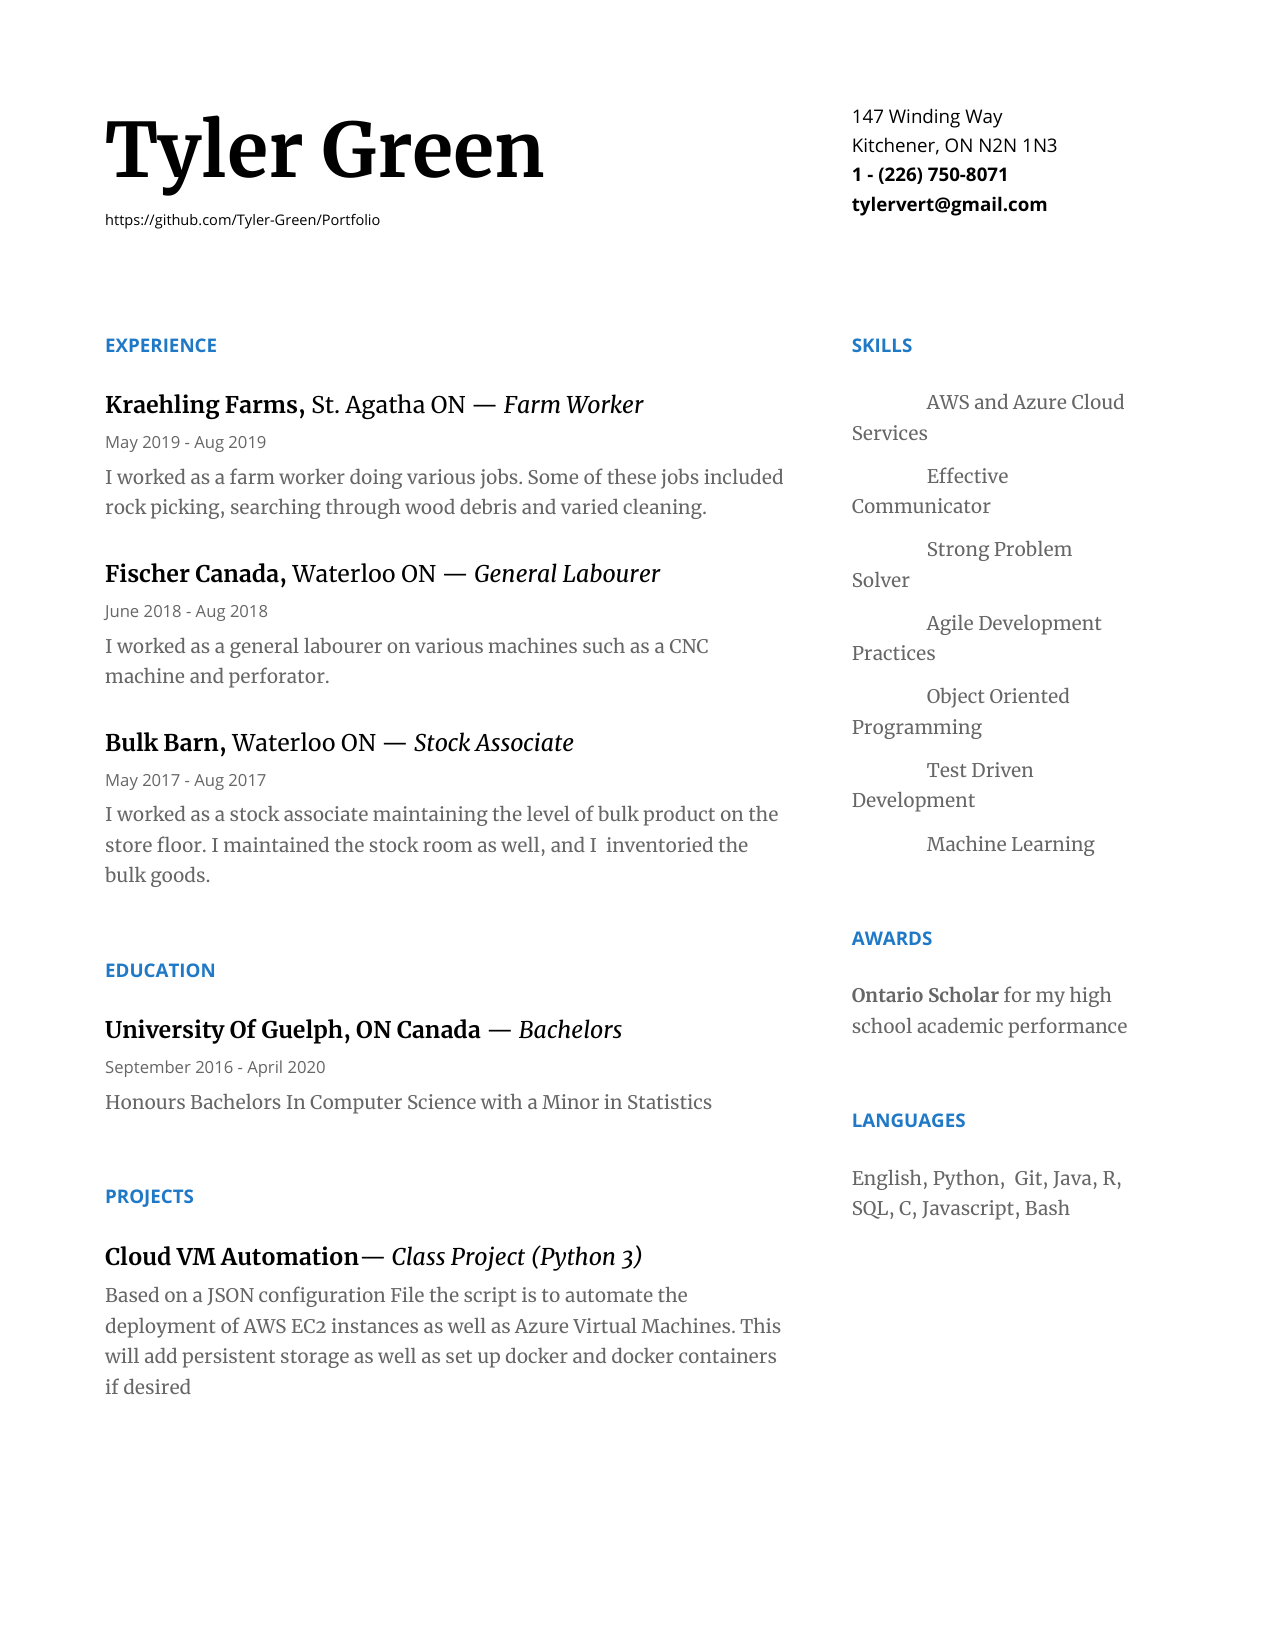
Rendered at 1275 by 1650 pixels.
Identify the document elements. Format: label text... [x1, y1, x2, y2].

table_header Tyler Green https://github.com/Tyler-Green/Portfolio [90, 88, 837, 255]
table_cell EXPERIENCE Kraehling Farms, St. Agatha ON — Farm Worker May 2019 - Aug 2019 I worked as a farm worker doing various jobs. Some of these jobs included rock picking, searching through wood debris and varied cleaning. Fischer Canada, Waterloo ON — General Labourer June 2018 - Aug 2018 I worked as a general labourer on various machines such as a CNC machine and perforator. Bulk Barn, Waterloo ON — Stock Associate May 2017 - Aug 2017 I worked as a stock associate maintaining the level of bulk product on the store floor. I maintained the stock room as well, and I inventoried the bulk goods. EDUCATION University Of Guelph, ON Canada — Bachelors September 2016 - April 2020 Honours Bachelors In Computer Science with a Minor in Statistics PROJECTS Cloud VM Automation— Class Project (Python 3) Based on a JSON configuration File the script is to automate the deployment of AWS EC2 instances as well as Azure Virtual Machines. This will add persistent storage as well as set up docker and docker containers if desired [90, 255, 837, 1480]
table_header 147 Winding Way Kitchener, ON N2N 1N3 1 - (226) 750-8071 tylervert@gmail.com [837, 88, 1181, 255]
table_cell SKILLS AWS and Azure Cloud Services Effective Communicator Strong Problem Solver Agile Development Practices Object Oriented Programming Test Driven Development Machine Learning AWARDS Ontario Scholar for my high school academic performance LANGUAGES English, Python, Git, Java, R, SQL, C, Javascript, Bash [837, 255, 1181, 1480]
